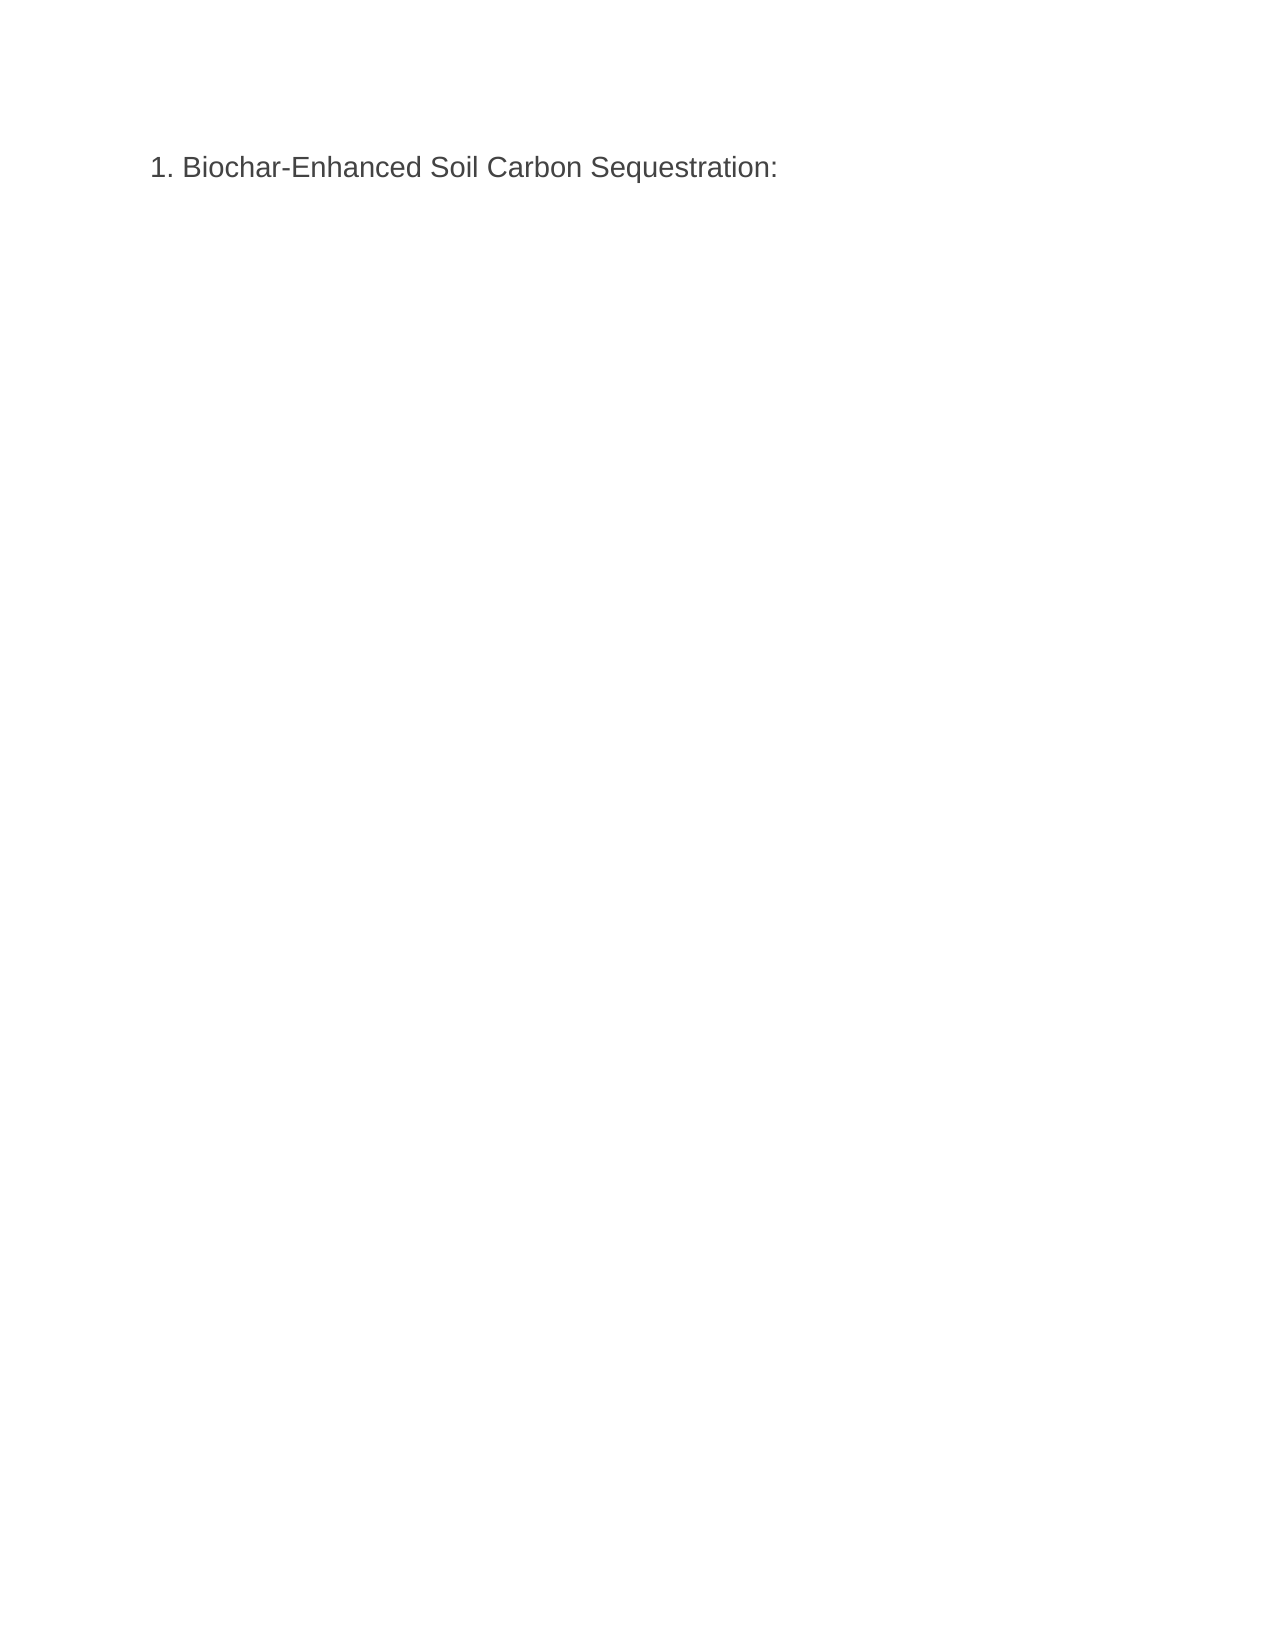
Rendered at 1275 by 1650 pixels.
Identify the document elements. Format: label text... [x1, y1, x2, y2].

subtitle 1. Biochar-Enhanced Soil Carbon Sequestration: [150, 150, 1125, 183]
